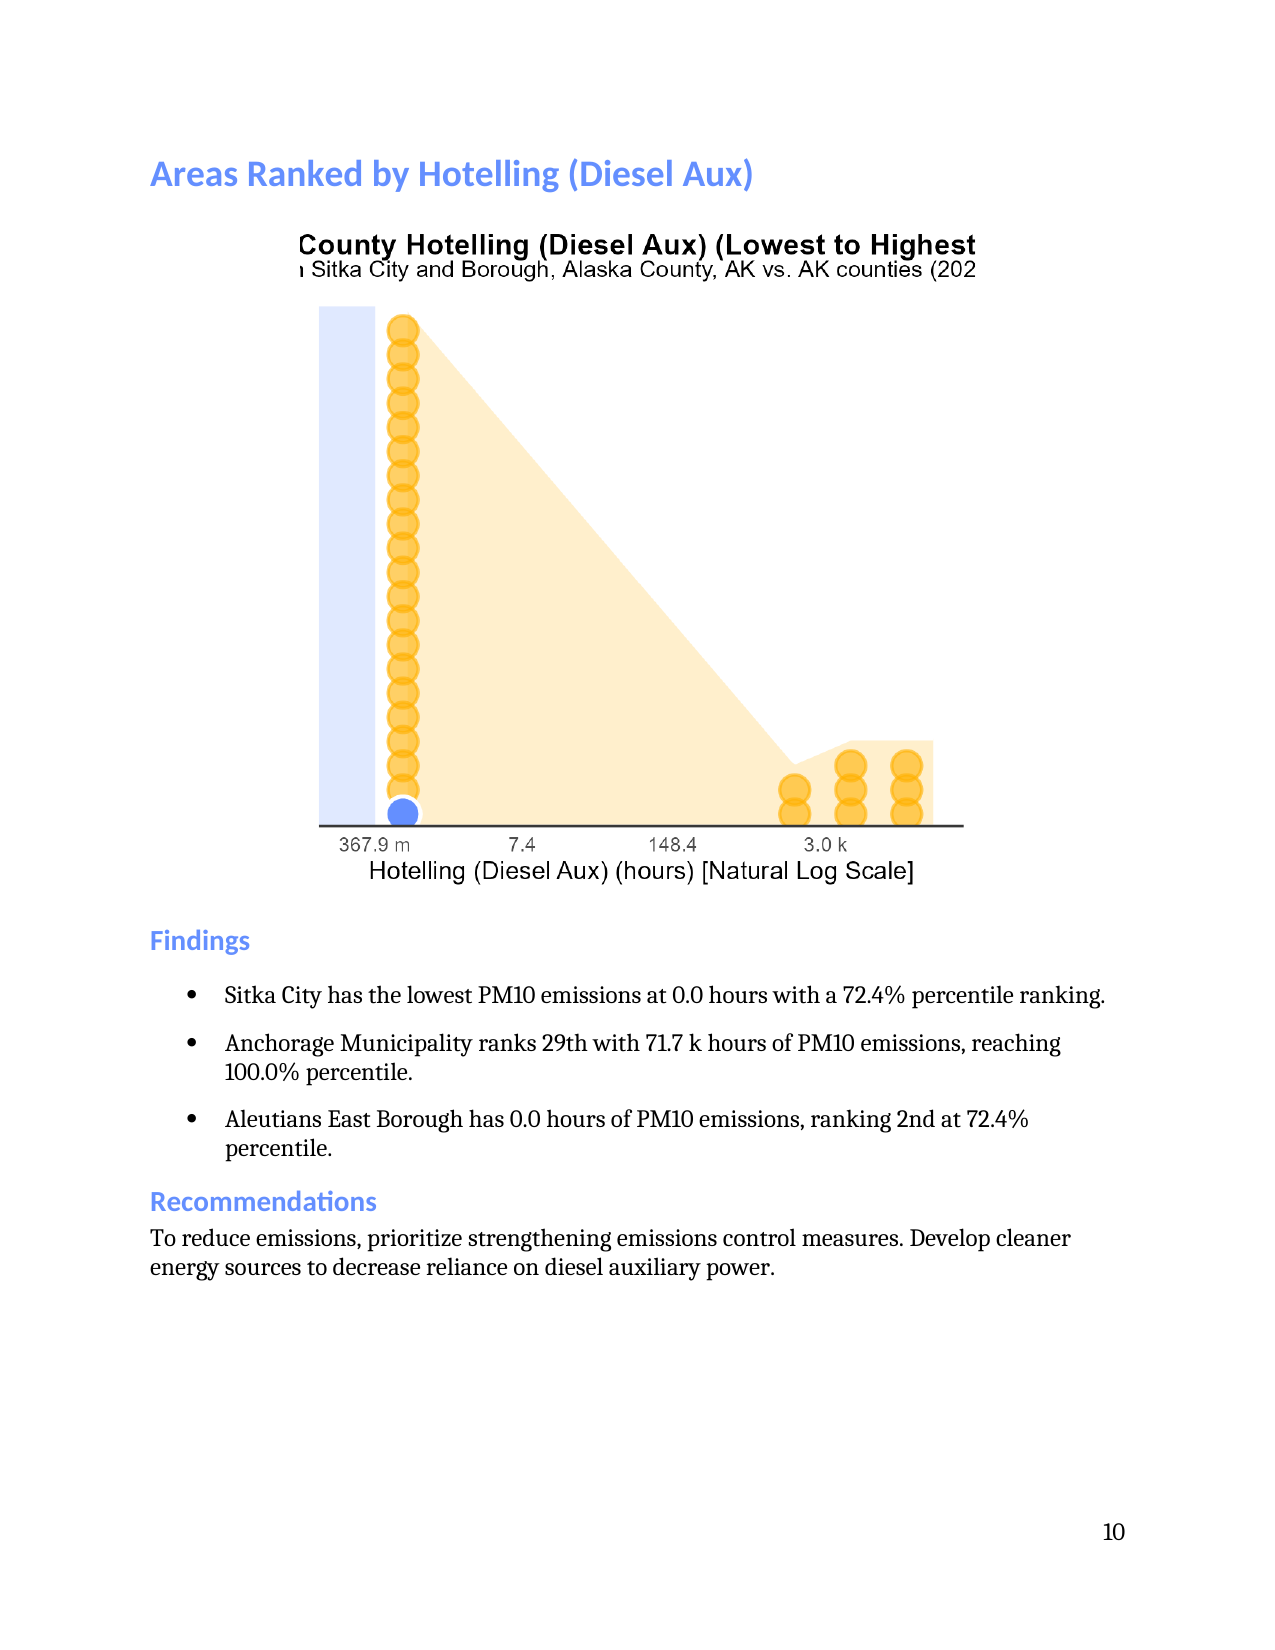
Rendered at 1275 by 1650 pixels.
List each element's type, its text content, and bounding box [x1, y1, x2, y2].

subtitle Areas Ranked by Hotelling (Diesel Aux) [150, 150, 1125, 196]
text Aleutians East Borough has 0.0 hours of PM10 emissions, ranking 2nd at 72.4% percentile. [187, 1105, 1125, 1162]
subtitle Recommendations [150, 1183, 1125, 1219]
text To reduce emissions, prioritize strengthening emissions control measures. Develop cleaner energy sources to decrease reliance on diesel auxiliary power. [150, 1224, 1125, 1282]
subtitle Findings [150, 922, 1125, 957]
picture [300, 221, 976, 897]
text Sitka City has the lowest PM10 emissions at 0.0 hours with a 72.4% percentile ranking. [187, 981, 1125, 1010]
text Anchorage Municipality ranks 29th with 71.7 k hours of PM10 emissions, reaching 100.0% percentile. [187, 1029, 1125, 1086]
